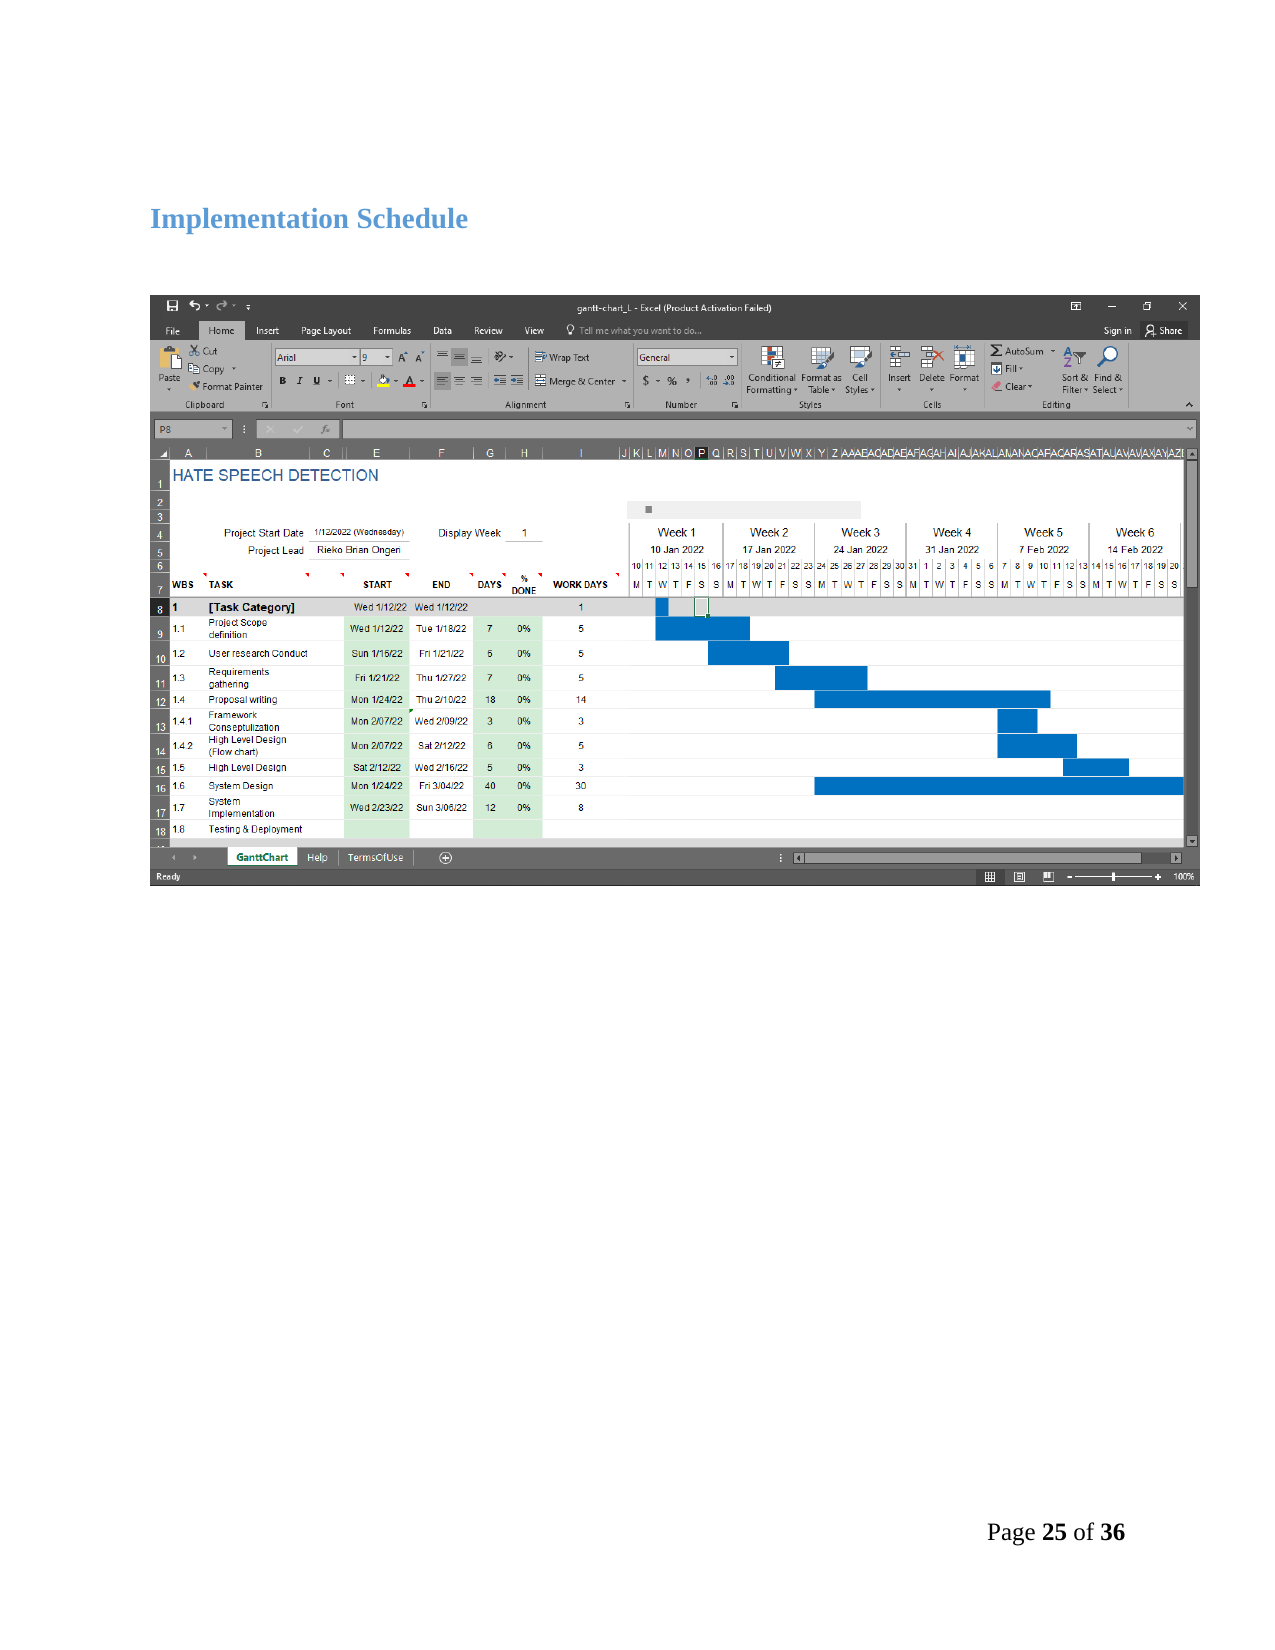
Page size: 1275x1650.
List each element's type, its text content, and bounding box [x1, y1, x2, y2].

subtitle Implementation Schedule [150, 201, 1125, 235]
picture [150, 295, 1200, 886]
